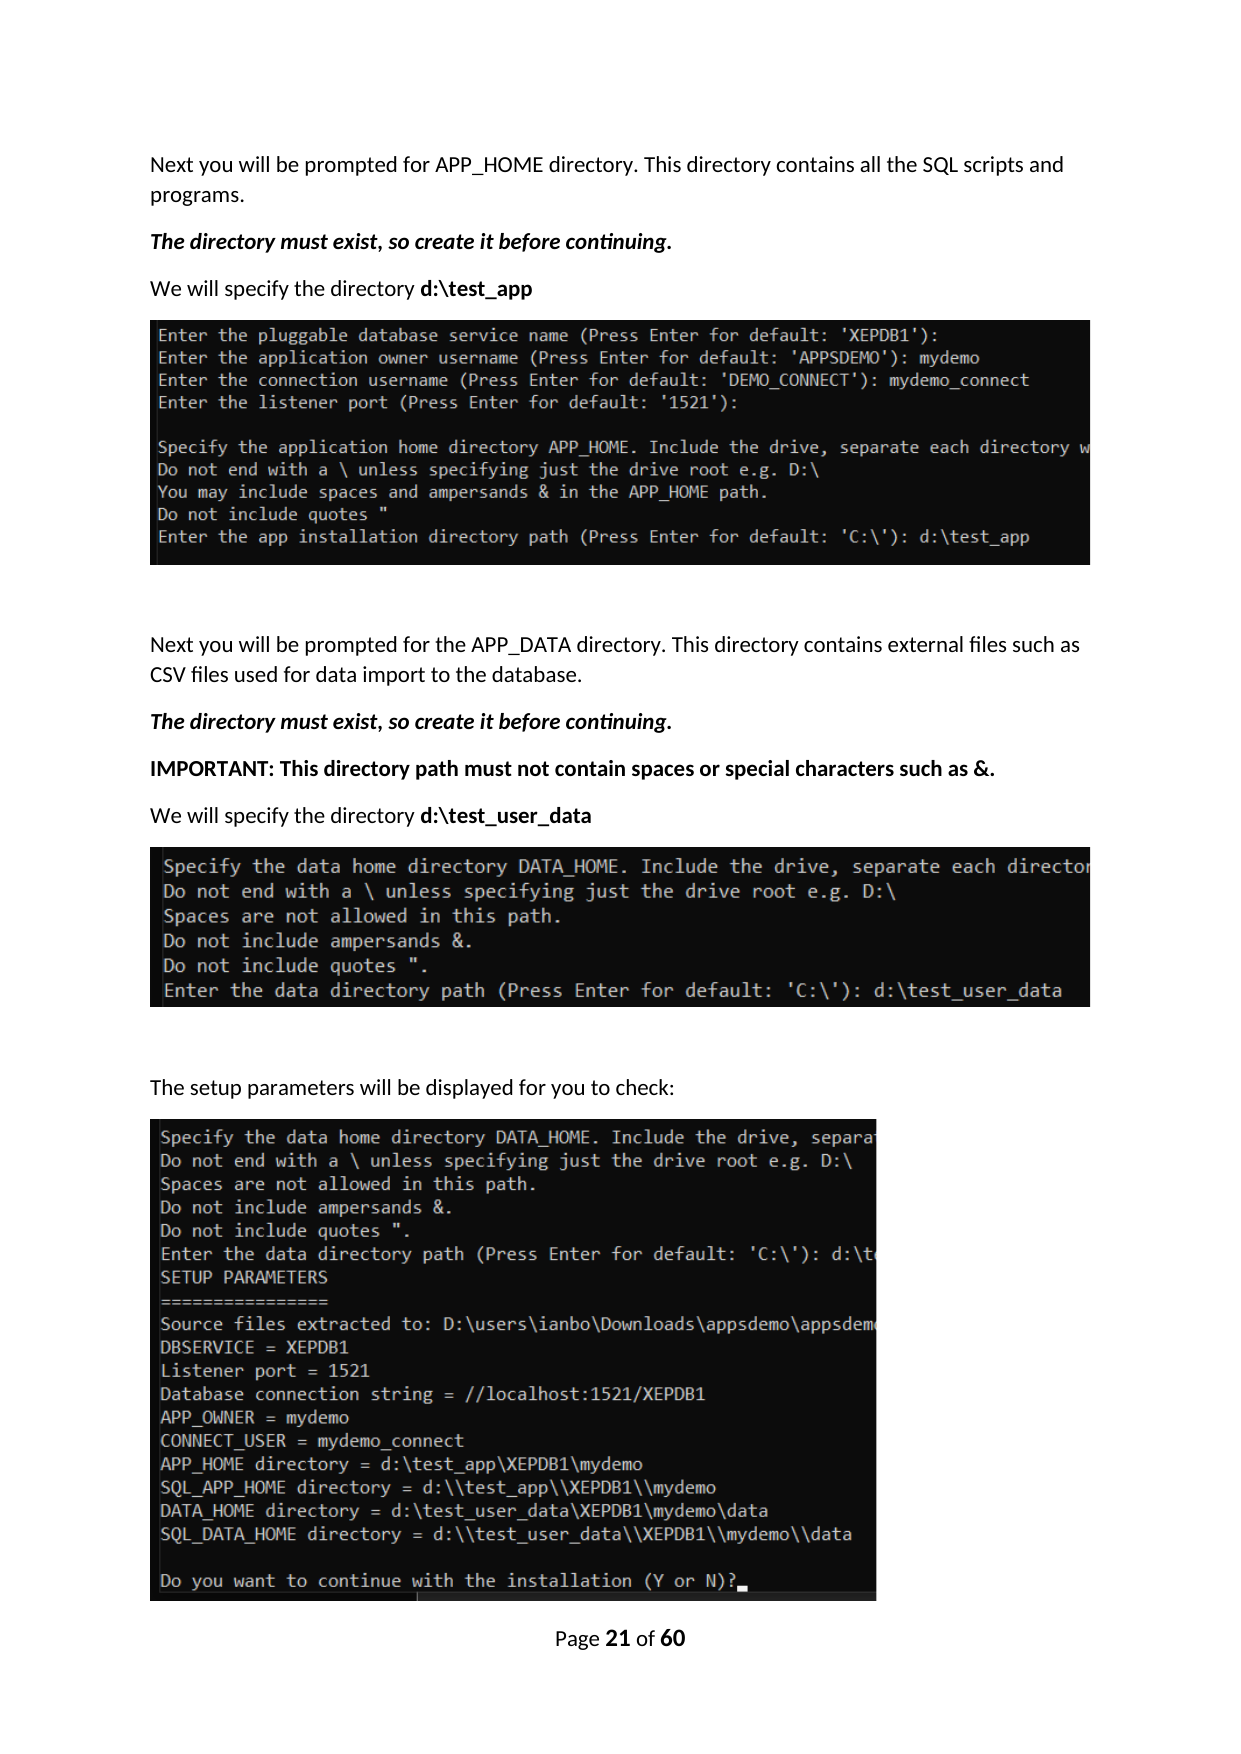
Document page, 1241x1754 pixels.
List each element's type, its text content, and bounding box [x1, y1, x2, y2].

text The directory must exist, so create it before continuing. [150, 227, 1090, 255]
picture [150, 1119, 877, 1601]
text We will specify the directory d:\test_user_data [150, 801, 1090, 829]
picture [150, 847, 1091, 1007]
text Next you will be prompted for APP_HOME directory. This directory contains all the SQL scripts and programs. [150, 150, 1090, 208]
text The setup parameters will be displayed for you to check: [150, 1073, 1090, 1101]
text The directory must exist, so create it before continuing. [150, 707, 1090, 735]
text IMPORTANT: This directory path must not contain spaces or special characters such as &. [150, 754, 1090, 782]
text We will specify the directory d:\test_app [150, 274, 1090, 302]
picture [150, 320, 1091, 565]
text Next you will be prompted for the APP_DATA directory. This directory contains external files such as CSV files used for data import to the database. [150, 630, 1090, 688]
